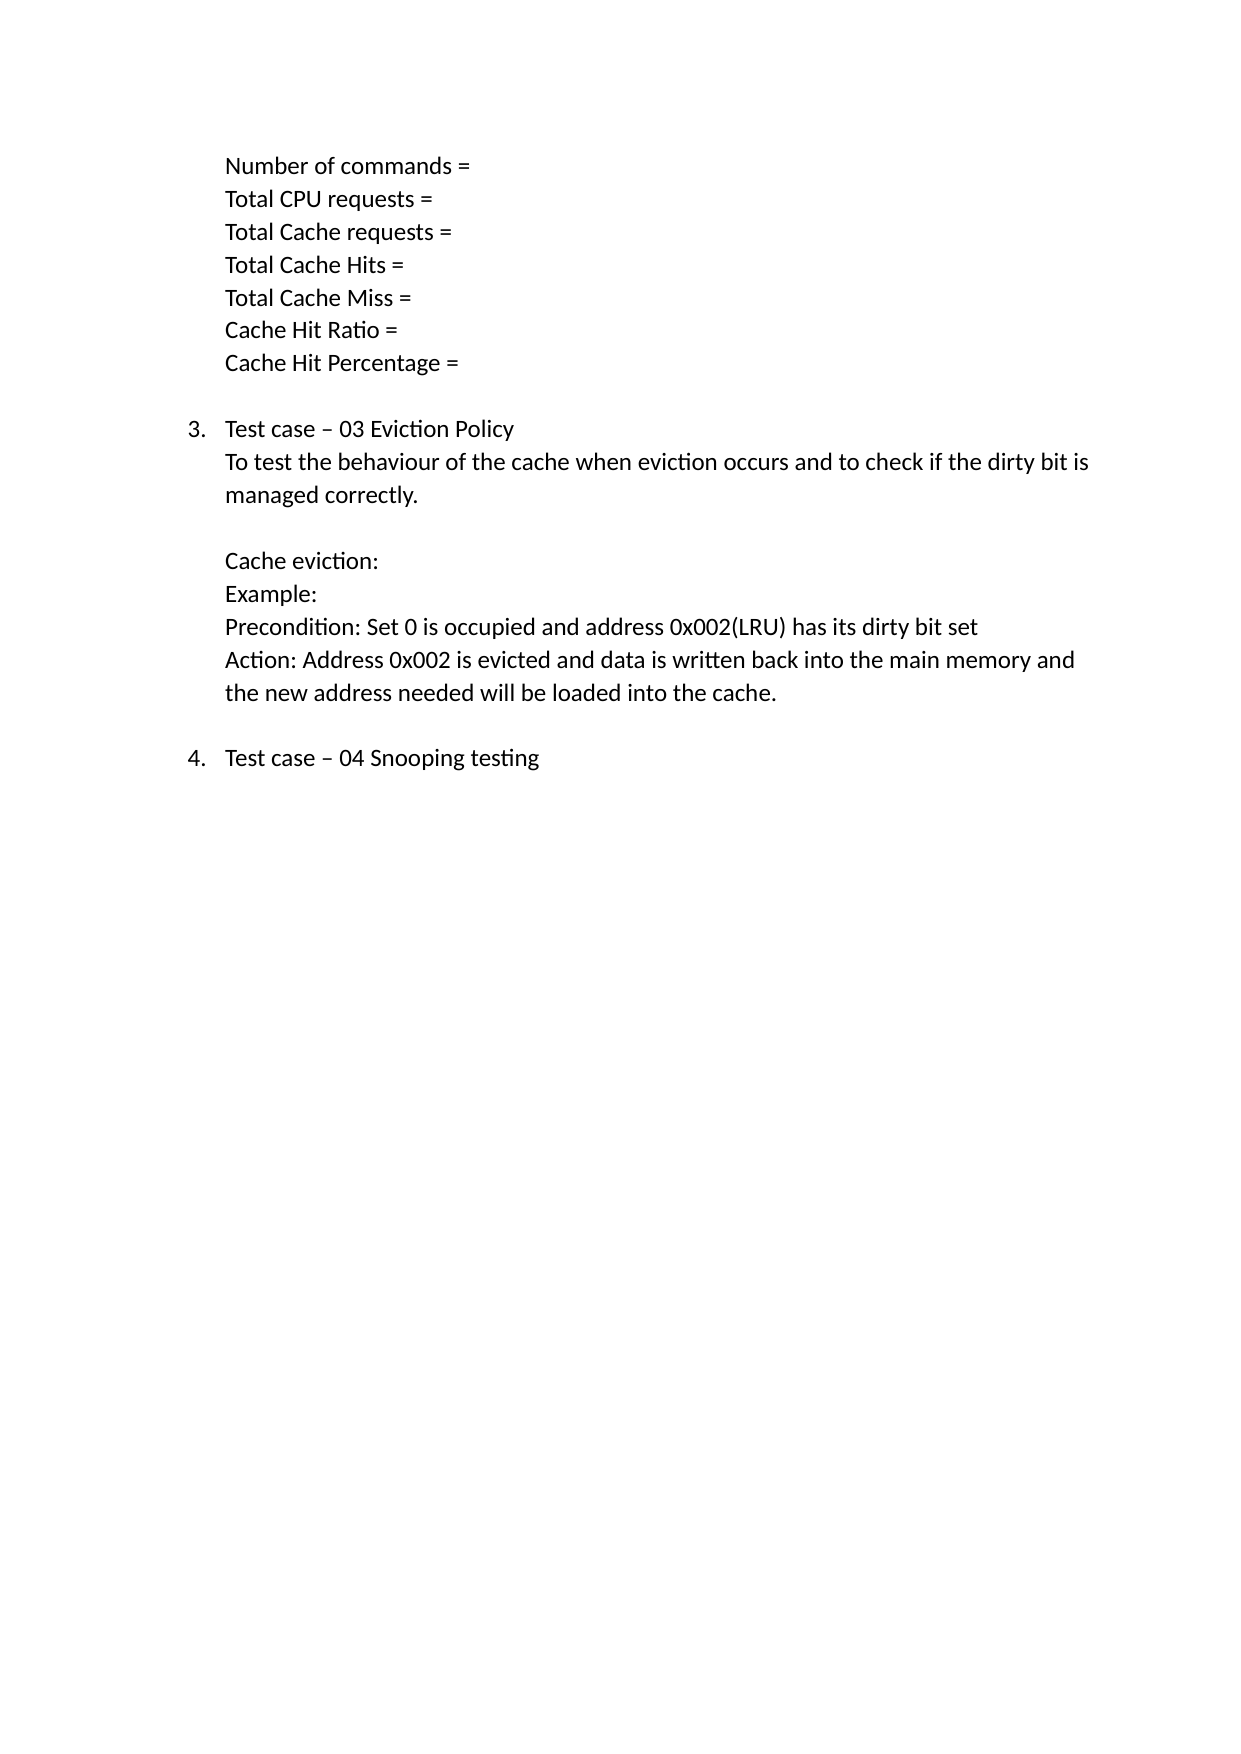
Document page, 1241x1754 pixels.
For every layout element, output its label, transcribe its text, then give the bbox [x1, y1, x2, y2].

list Cache Hit Percentage = [225, 347, 1090, 378]
list Cache Hit Ratio = [225, 314, 1090, 345]
list Cache eviction: Example: Precondition: Set 0 is occupied and address 0x002(LRU) has its dirty bit set [225, 545, 1090, 641]
list Total Cache Hits = [225, 249, 1090, 279]
list Total CPU requests = [225, 183, 1090, 213]
list To test the behaviour of the cache when eviction occurs and to check if the dirty bit is managed correctly. [225, 446, 1090, 510]
list Action: Address 0x002 is evicted and data is written back into the main memory and the new address needed will be loaded into the cache. [225, 644, 1090, 707]
list Test case – 04 Snooping testing [187, 742, 1090, 773]
list Test case – 03 Eviction Policy [187, 413, 1090, 444]
list Total Cache requests = [225, 216, 1090, 246]
text Number of commands = [150, 150, 1090, 181]
list Total Cache Miss = [225, 282, 1090, 312]
